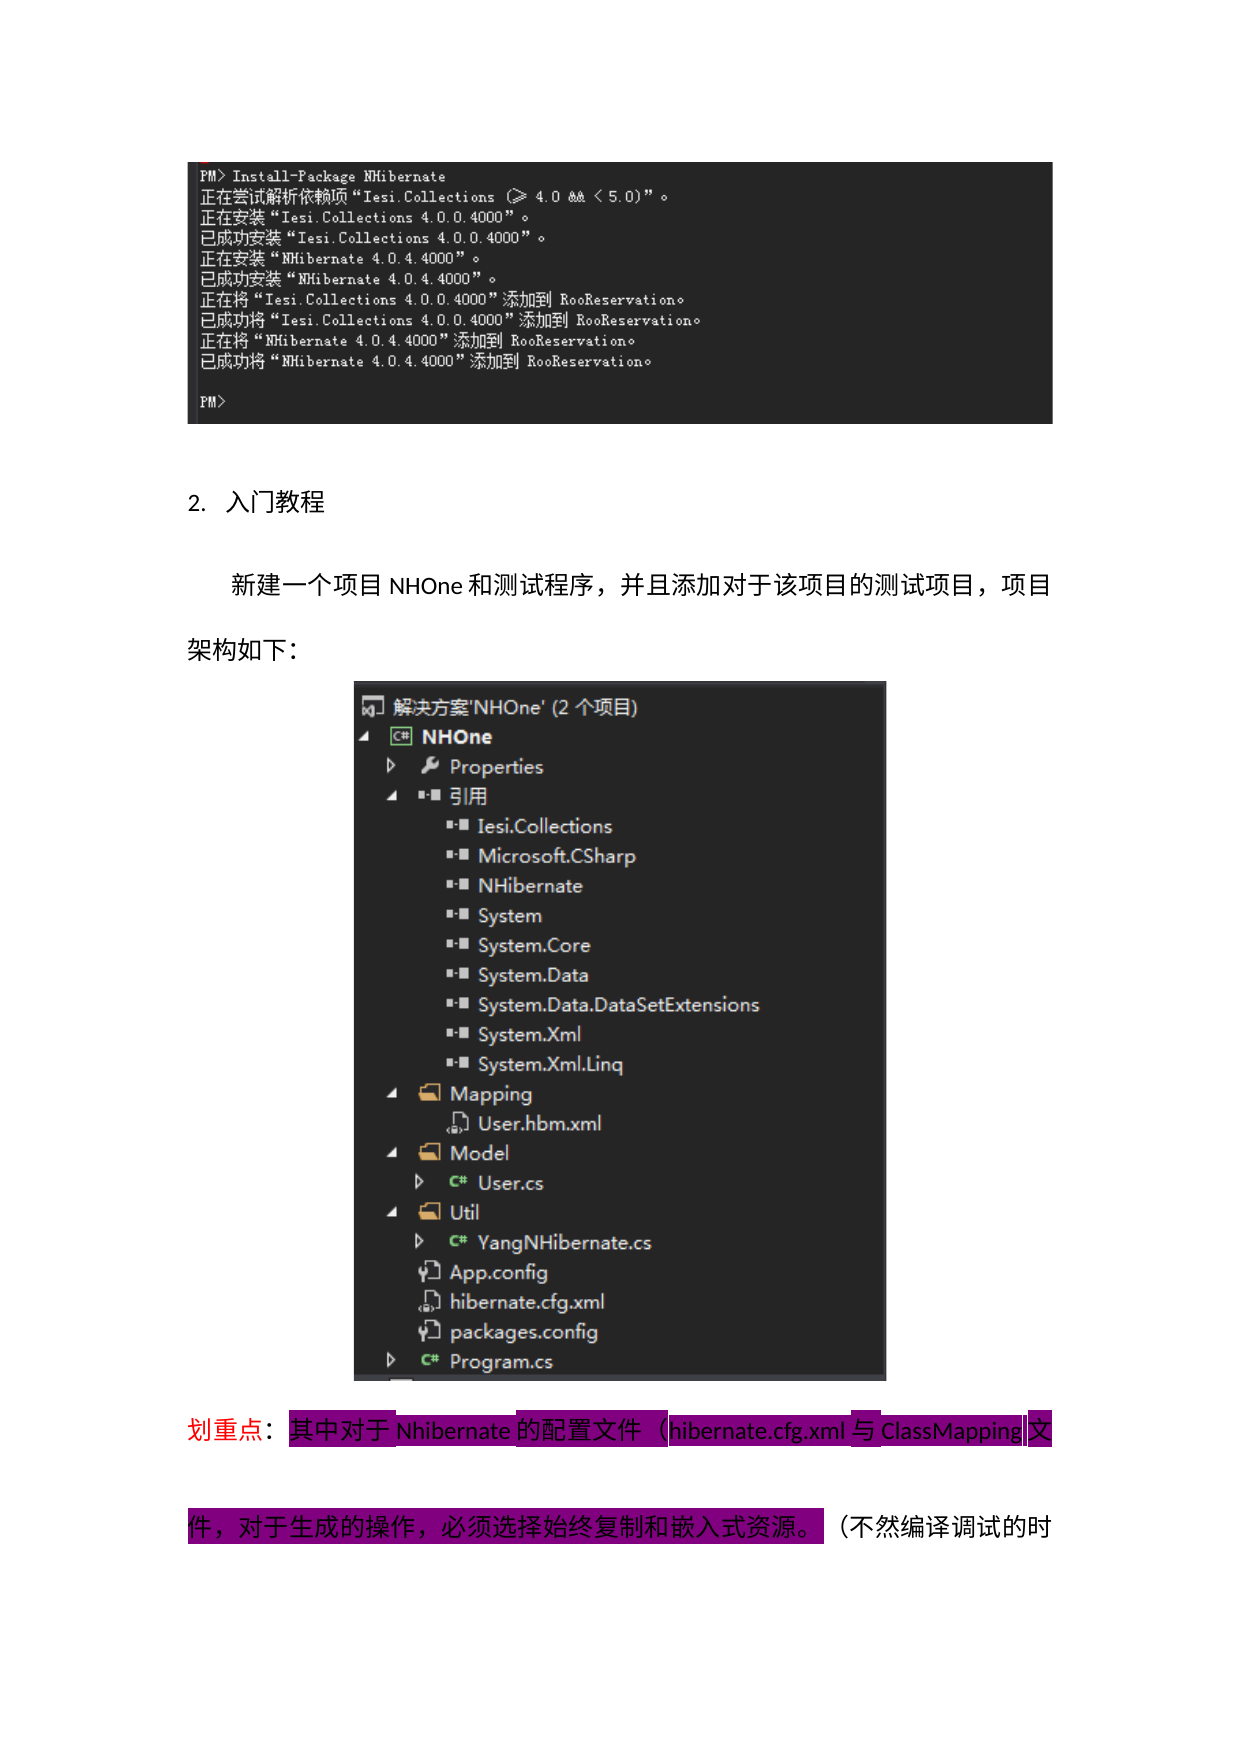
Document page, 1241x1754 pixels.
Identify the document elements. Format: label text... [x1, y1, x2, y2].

picture [187, 162, 1053, 424]
text 新建一个项目NHOne和测试程序，并且添加对于该项目的测试项目，项目架构如下： [187, 551, 1053, 681]
picture [353, 681, 887, 1381]
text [187, 1396, 1053, 1558]
list 入门教程 [187, 468, 1053, 533]
